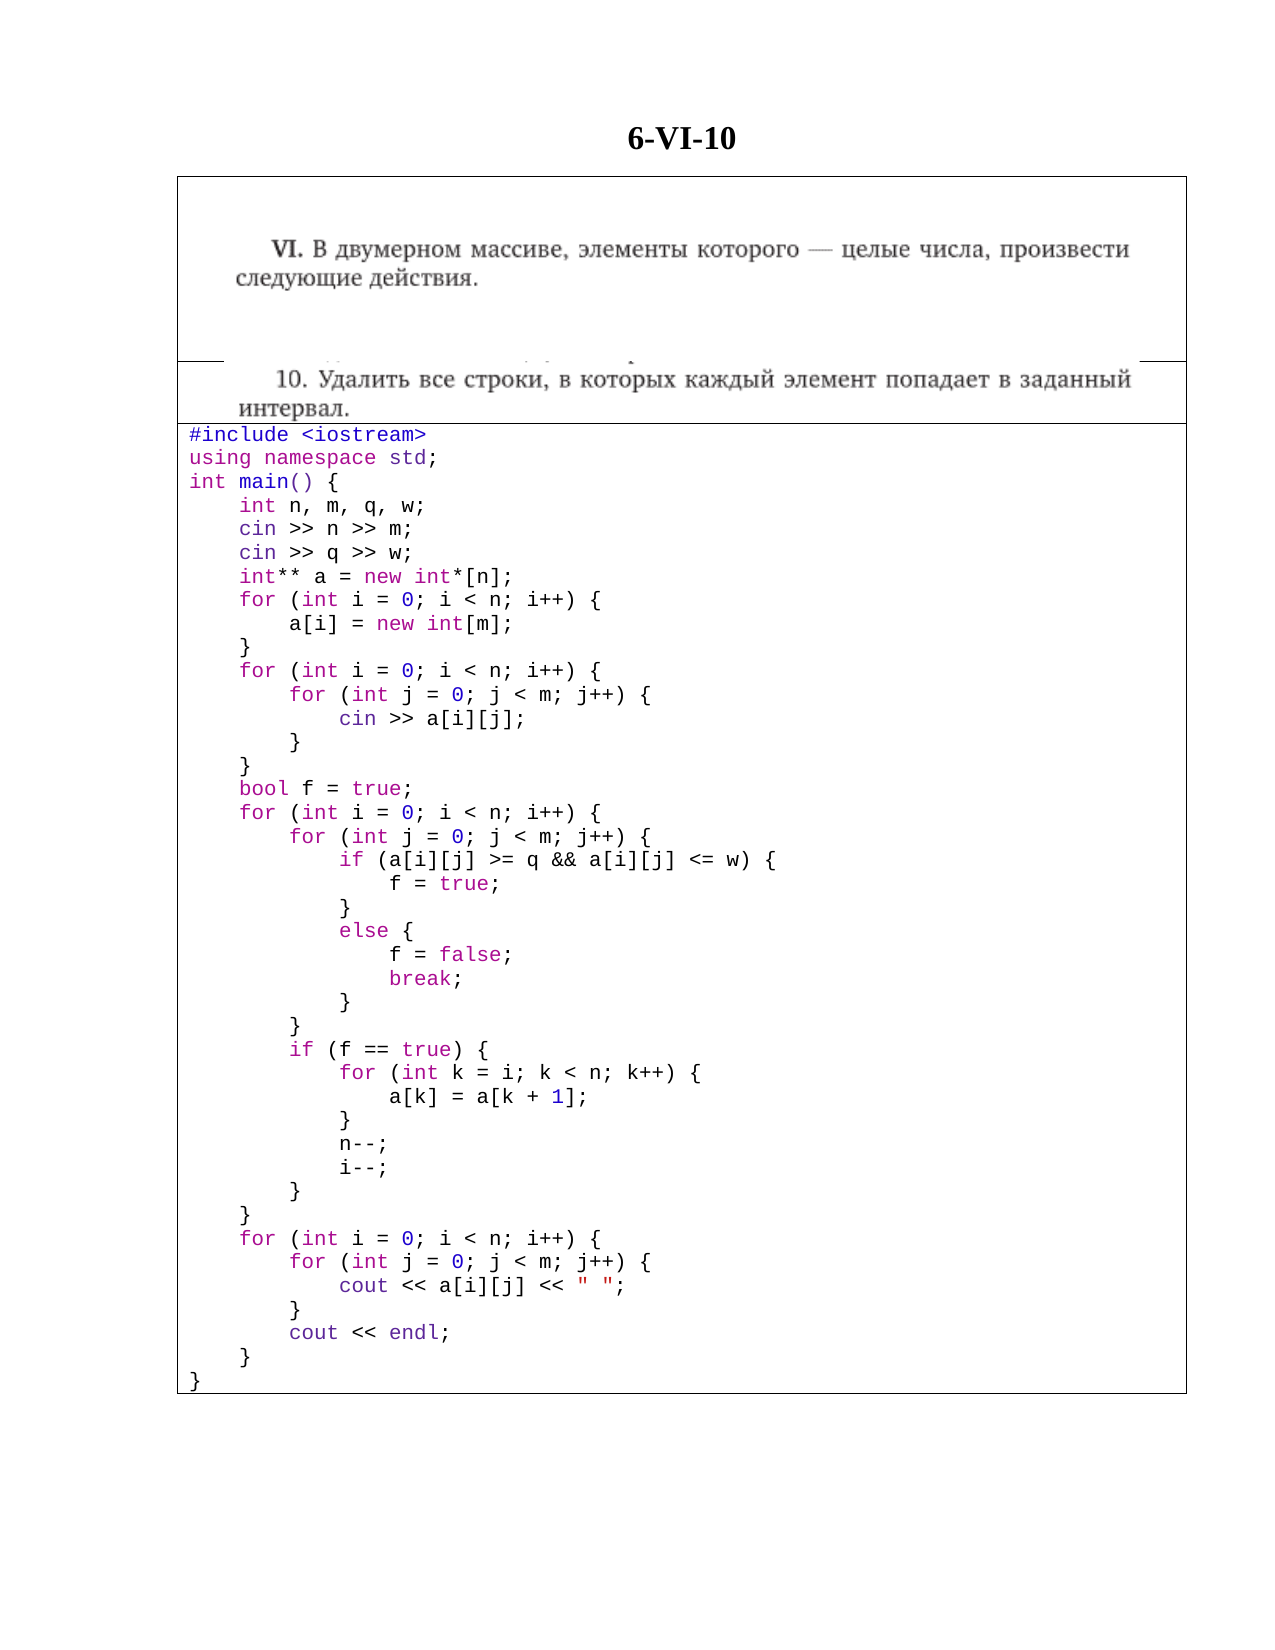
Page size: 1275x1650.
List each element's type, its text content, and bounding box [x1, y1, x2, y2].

picture [226, 230, 1138, 294]
table_header [178, 177, 1186, 361]
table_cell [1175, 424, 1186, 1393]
picture [224, 361, 1140, 423]
table_cell [1140, 362, 1186, 423]
table_cell [178, 362, 224, 423]
text 6-VI-10 [177, 118, 1186, 156]
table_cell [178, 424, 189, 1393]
